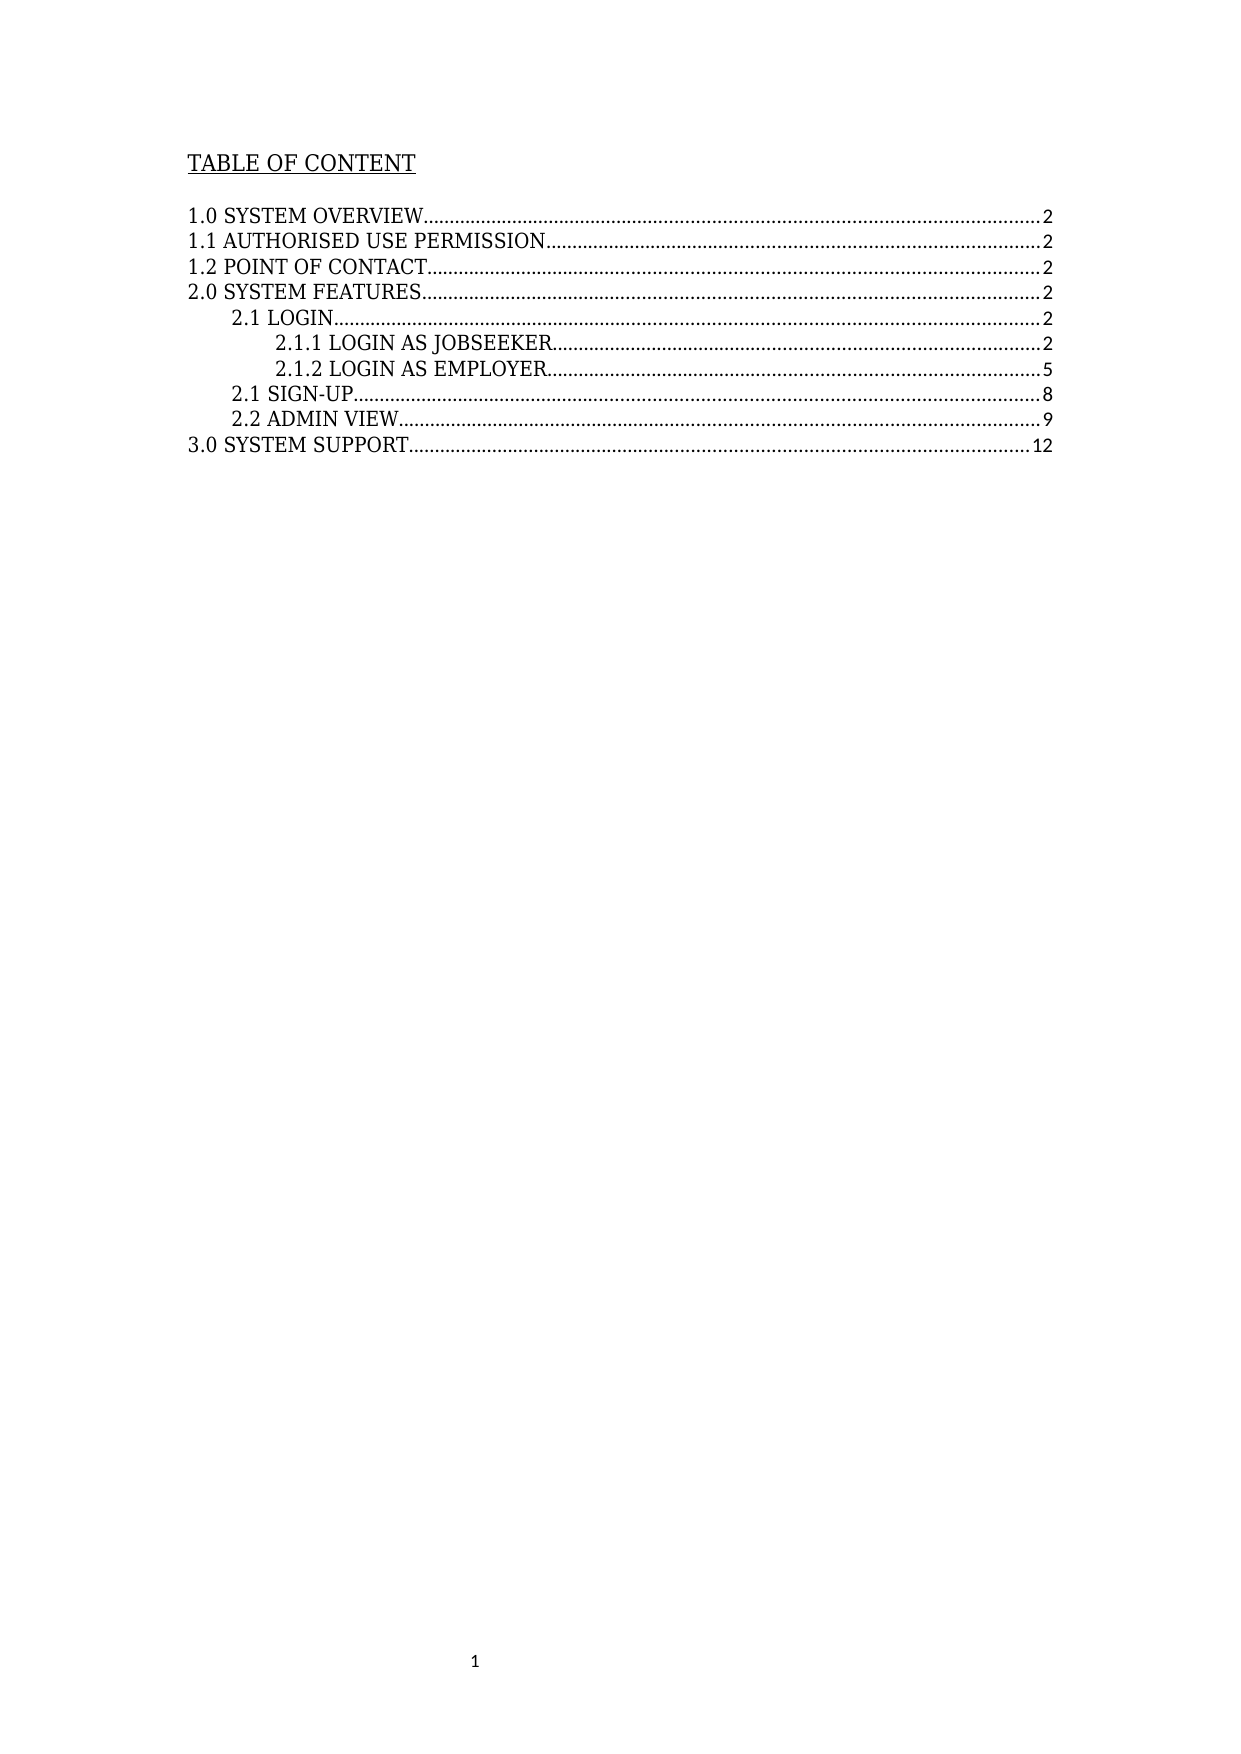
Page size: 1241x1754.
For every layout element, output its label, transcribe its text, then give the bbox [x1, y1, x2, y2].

text 1.2 POINT OF CONTACT 2 [187, 254, 1053, 279]
text TABLE OF CONTENT [187, 150, 1053, 177]
text 1.1 AUTHORISED USE PERMISSION 2 [187, 229, 1053, 254]
text 1.0 SYSTEM OVERVIEW 2 [187, 203, 1053, 229]
text 2.0 SYSTEM FEATURES 2 [187, 279, 1053, 305]
text 3.0 SYSTEM SUPPORT 12 [187, 432, 1053, 457]
text 2.1.1 LOGIN AS JOBSEEKER 2 [275, 330, 1053, 356]
text 2.1 LOGIN 2 [231, 305, 1053, 330]
text 2.2 ADMIN VIEW 9 [231, 407, 1053, 432]
text 2.1 SIGN-UP 8 [231, 381, 1053, 407]
text 2.1.2 LOGIN AS EMPLOYER 5 [275, 356, 1053, 381]
